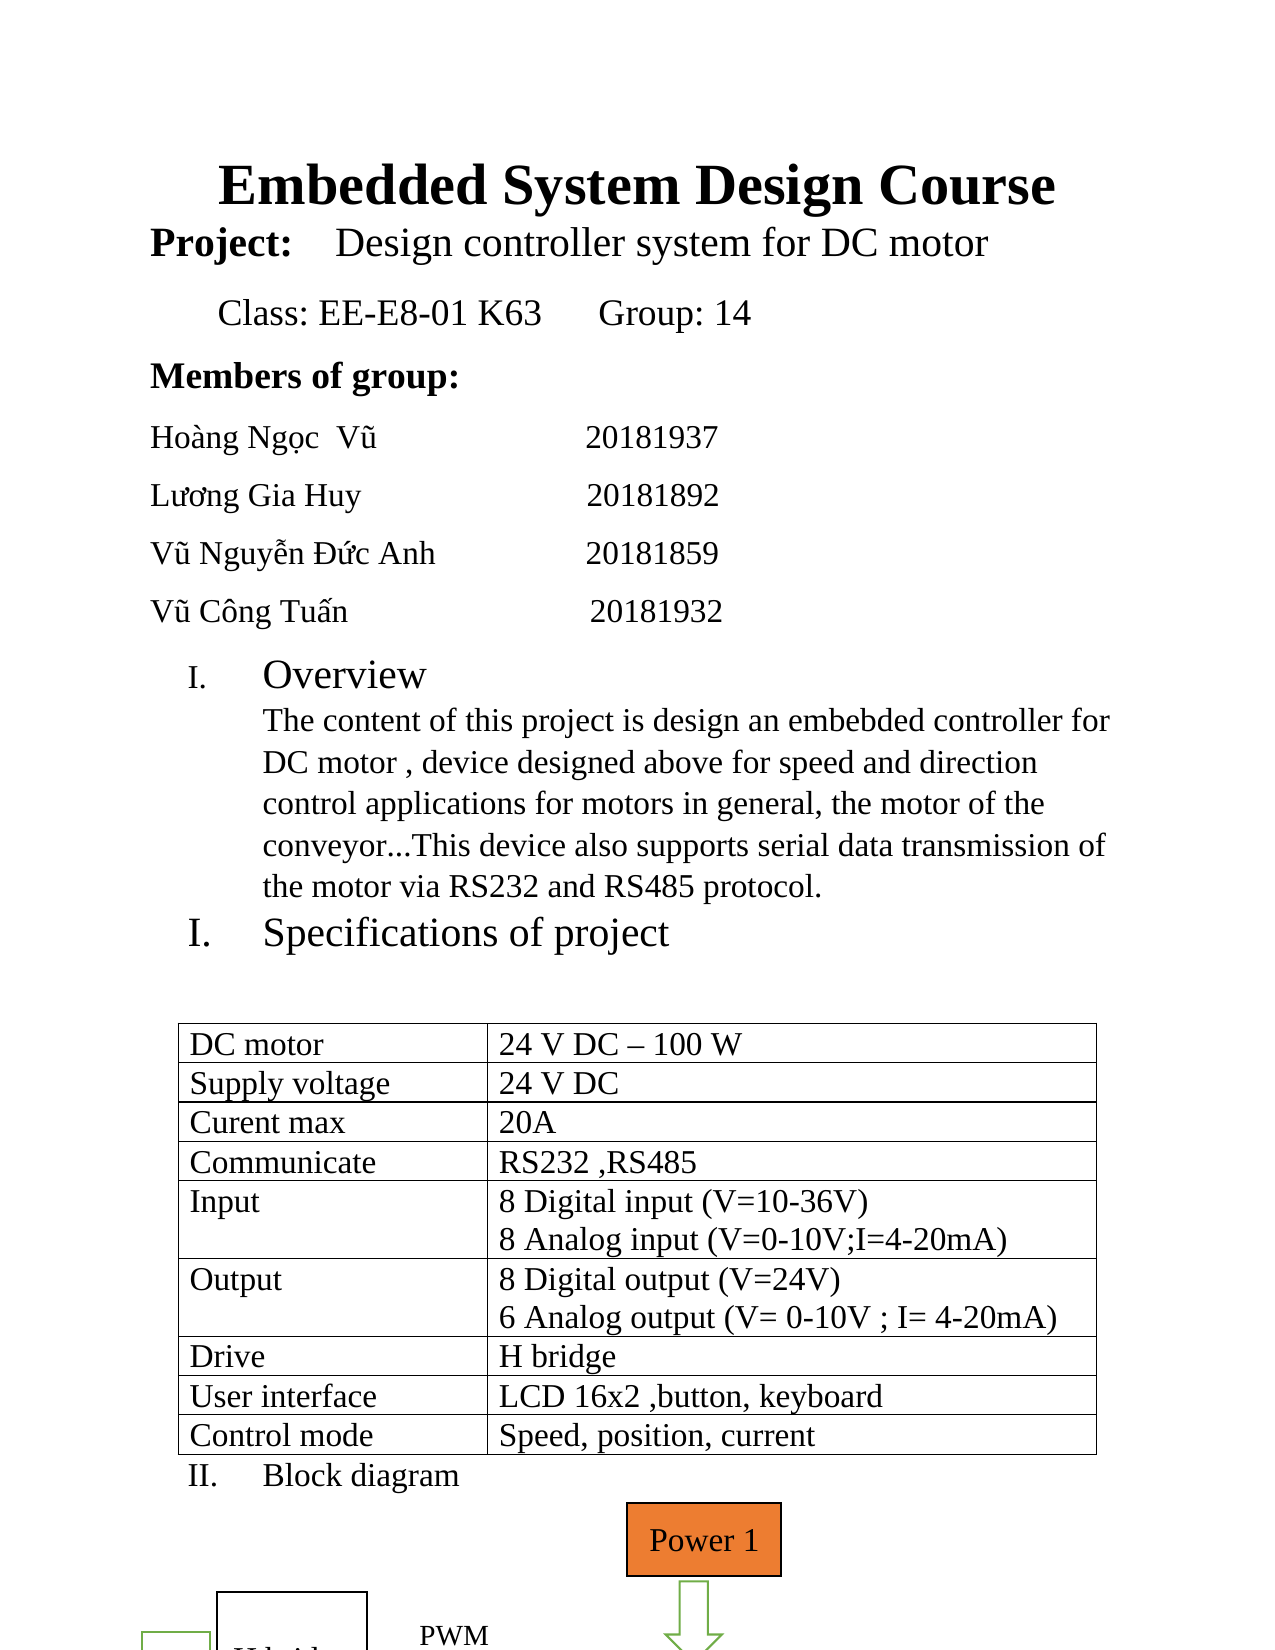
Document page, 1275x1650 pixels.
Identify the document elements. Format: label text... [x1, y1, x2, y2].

table_cell Input [179, 1181, 487, 1258]
table_cell Drive [179, 1337, 487, 1375]
text Lương Gia Huy 20181892 [150, 475, 1125, 513]
text Project: Design controller system for DC motor [150, 217, 1125, 265]
table_cell Control mode [179, 1415, 487, 1454]
table_cell Supply voltage [179, 1063, 487, 1101]
list Block diagram [187, 1455, 1125, 1493]
table_cell Output [179, 1259, 487, 1336]
text Embedded System Design Course [150, 150, 1125, 217]
table_cell User interface [179, 1376, 487, 1414]
table_header 24 V DC – 100 W [488, 1024, 1096, 1062]
table_cell 24 V DC [488, 1063, 1096, 1101]
list Overview [187, 649, 1125, 697]
table_cell 8 Digital output (V=24V) 6 Analog output (V= 0-10V ; I= 4-20mA) [488, 1259, 1096, 1336]
text Vũ Công Tuấn 20181932 [150, 591, 1125, 629]
list Specifications of project [187, 907, 1125, 955]
table_header DC motor [179, 1024, 487, 1062]
text Class: EE-E8-01 K63 Group: 14 [150, 291, 1125, 334]
text Hoàng Ngọc Vũ 20181937 [150, 417, 1125, 455]
table_cell Speed, position, current [488, 1415, 1096, 1454]
table_cell H bridge [488, 1337, 1096, 1375]
table_cell LCD 16x2 ,button, keyboard [488, 1376, 1096, 1414]
list The content of this project is design an embebded controller for DC motor , device designed above for speed and direction control applications for motors in general, the motor of the conveyor...This device also supports serial data transmission of the motor via RS232 and RS485 protocol. [262, 701, 1125, 904]
table_cell Curent max [179, 1103, 487, 1141]
table_cell 20A [488, 1103, 1096, 1141]
table_cell 8 Digital input (V=10-36V) 8 Analog input (V=0-10V;I=4-20mA) [488, 1181, 1096, 1258]
table_cell RS232 ,RS485 [488, 1142, 1096, 1180]
text Members of group: [150, 354, 1125, 397]
text Vũ Nguyễn Đức Anh 20181859 [150, 533, 1125, 571]
table_cell Communicate [179, 1142, 487, 1180]
